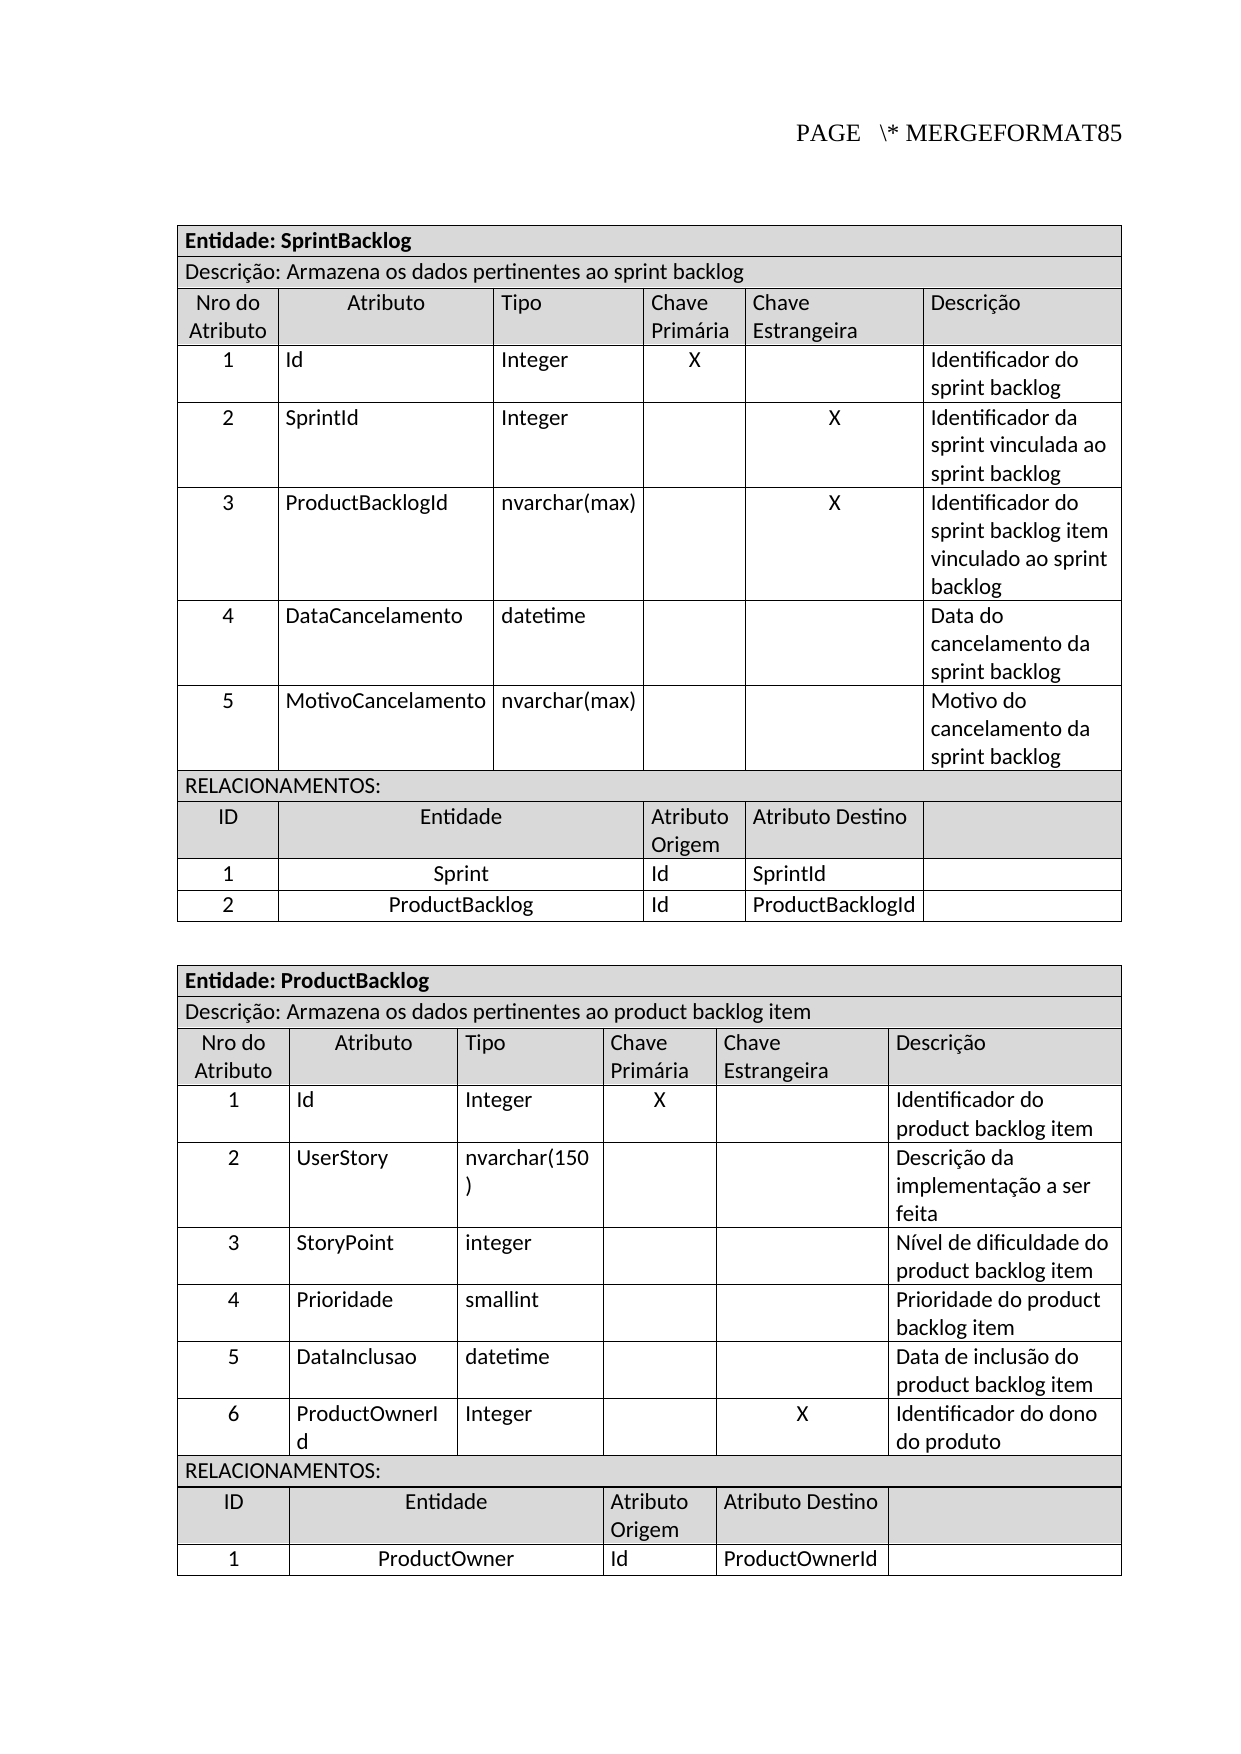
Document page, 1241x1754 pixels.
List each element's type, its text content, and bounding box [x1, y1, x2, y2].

table_cell Identificador da sprint vinculada ao sprint backlog [924, 403, 1121, 487]
table_cell Chave Primária [604, 1029, 716, 1084]
table_cell X [604, 1086, 716, 1142]
table_cell X [644, 346, 745, 402]
table_cell [604, 1342, 716, 1398]
table_cell MotivoCancelamento [279, 686, 493, 770]
table_cell RELACIONAMENTOS: [178, 1456, 1121, 1486]
table_cell [644, 601, 745, 685]
table_cell Entidade [279, 802, 643, 858]
table_cell [644, 403, 745, 487]
table_cell ProductOwnerId [290, 1399, 457, 1455]
table_cell Chave Estrangeira [746, 289, 923, 344]
table_cell Chave Primária [644, 289, 745, 344]
table_cell 1 [178, 1545, 289, 1575]
table_cell [924, 802, 1121, 858]
table_cell ID [178, 802, 278, 858]
table_cell integer [458, 1228, 603, 1284]
table_cell [717, 1285, 888, 1341]
table_cell Tipo [494, 289, 643, 344]
table_cell Id [644, 891, 745, 921]
table_cell StoryPoint [290, 1228, 457, 1284]
table_cell ProductOwner [290, 1545, 603, 1575]
table_cell ProductBacklog [279, 891, 643, 921]
table_cell X [717, 1399, 888, 1455]
table_cell 2 [178, 403, 278, 487]
table_cell DataCancelamento [279, 601, 493, 685]
table_cell Data de inclusão do product backlog item [889, 1342, 1121, 1398]
table_cell UserStory [290, 1143, 457, 1227]
table_cell Integer [458, 1086, 603, 1142]
table_cell ProductBacklogId [279, 488, 493, 600]
table_cell 1 [178, 1086, 289, 1142]
table_cell Atributo [279, 289, 493, 344]
table_cell nvarchar(max) [494, 488, 643, 600]
table_header Entidade: ProductBacklog [178, 966, 1121, 996]
table_cell ProductBacklogId [746, 891, 923, 921]
table_cell Atributo Origem [604, 1488, 716, 1543]
table_cell 1 [178, 346, 278, 402]
table_cell Atributo [290, 1029, 457, 1084]
table_cell Nível de dificuldade do product backlog item [889, 1228, 1121, 1284]
table_cell [889, 1488, 1121, 1543]
table_cell [746, 686, 923, 770]
table_cell 6 [178, 1399, 289, 1455]
table_cell RELACIONAMENTOS: [178, 771, 1121, 801]
table_cell [924, 859, 1121, 889]
table_cell smallint [458, 1285, 603, 1341]
table_cell Descrição: Armazena os dados pertinentes ao sprint backlog [178, 257, 1121, 287]
table_cell SprintId [279, 403, 493, 487]
table_cell Id [604, 1545, 716, 1575]
table_cell Identificador do sprint backlog item vinculado ao sprint backlog [924, 488, 1121, 600]
table_cell 3 [178, 488, 278, 600]
table_cell X [746, 488, 923, 600]
table_cell 4 [178, 601, 278, 685]
table_cell Descrição [889, 1029, 1121, 1084]
table_cell [717, 1086, 888, 1142]
table_cell Descrição: Armazena os dados pertinentes ao product backlog item [178, 997, 1121, 1027]
table_cell 4 [178, 1285, 289, 1341]
table_cell datetime [494, 601, 643, 685]
table_cell [889, 1545, 1121, 1575]
table_cell Atributo Destino [717, 1488, 888, 1543]
table_cell ID [178, 1488, 289, 1543]
table_cell Nro do Atributo [178, 289, 278, 344]
table_cell [604, 1285, 716, 1341]
table_cell Sprint [279, 859, 643, 889]
table_cell Descrição da implementação a ser feita [889, 1143, 1121, 1227]
table_cell [644, 686, 745, 770]
table_cell 5 [178, 1342, 289, 1398]
table_cell SprintId [746, 859, 923, 889]
table_cell 2 [178, 891, 278, 921]
table_cell Prioridade do product backlog item [889, 1285, 1121, 1341]
table_cell Tipo [458, 1029, 603, 1084]
table_cell Nro do Atributo [178, 1029, 289, 1084]
table_cell [924, 891, 1121, 921]
table_cell Integer [494, 346, 643, 402]
table_cell Integer [458, 1399, 603, 1455]
table_cell Id [290, 1086, 457, 1142]
table_cell 1 [178, 859, 278, 889]
table_cell Identificador do dono do produto [889, 1399, 1121, 1455]
table_cell [644, 488, 745, 600]
table_cell Data do cancelamento da sprint backlog [924, 601, 1121, 685]
table_cell Descrição [924, 289, 1121, 344]
table_cell nvarchar(max) [494, 686, 643, 770]
table_cell Identificador do product backlog item [889, 1086, 1121, 1142]
table_cell 2 [178, 1143, 289, 1227]
table_cell [604, 1143, 716, 1227]
table_cell Prioridade [290, 1285, 457, 1341]
table_cell Identificador do sprint backlog [924, 346, 1121, 402]
table_cell [717, 1143, 888, 1227]
table_cell Motivo do cancelamento da sprint backlog [924, 686, 1121, 770]
table_cell [717, 1342, 888, 1398]
table_cell 5 [178, 686, 278, 770]
table_cell X [746, 403, 923, 487]
table_cell [717, 1228, 888, 1284]
table_cell Entidade [290, 1488, 603, 1543]
table_cell Id [279, 346, 493, 402]
table_cell Atributo Destino [746, 802, 923, 858]
table_cell [746, 601, 923, 685]
table_cell ProductOwnerId [717, 1545, 888, 1575]
table_cell [604, 1399, 716, 1455]
table_cell [604, 1228, 716, 1284]
table_cell DataInclusao [290, 1342, 457, 1398]
table_header Entidade: SprintBacklog [178, 226, 1121, 256]
table_cell Integer [494, 403, 643, 487]
table_cell 3 [178, 1228, 289, 1284]
table_cell nvarchar(150) [458, 1143, 603, 1227]
table_cell Id [644, 859, 745, 889]
table_cell Chave Estrangeira [717, 1029, 888, 1084]
table_cell datetime [458, 1342, 603, 1398]
table_cell [746, 346, 923, 402]
table_cell Atributo Origem [644, 802, 745, 858]
